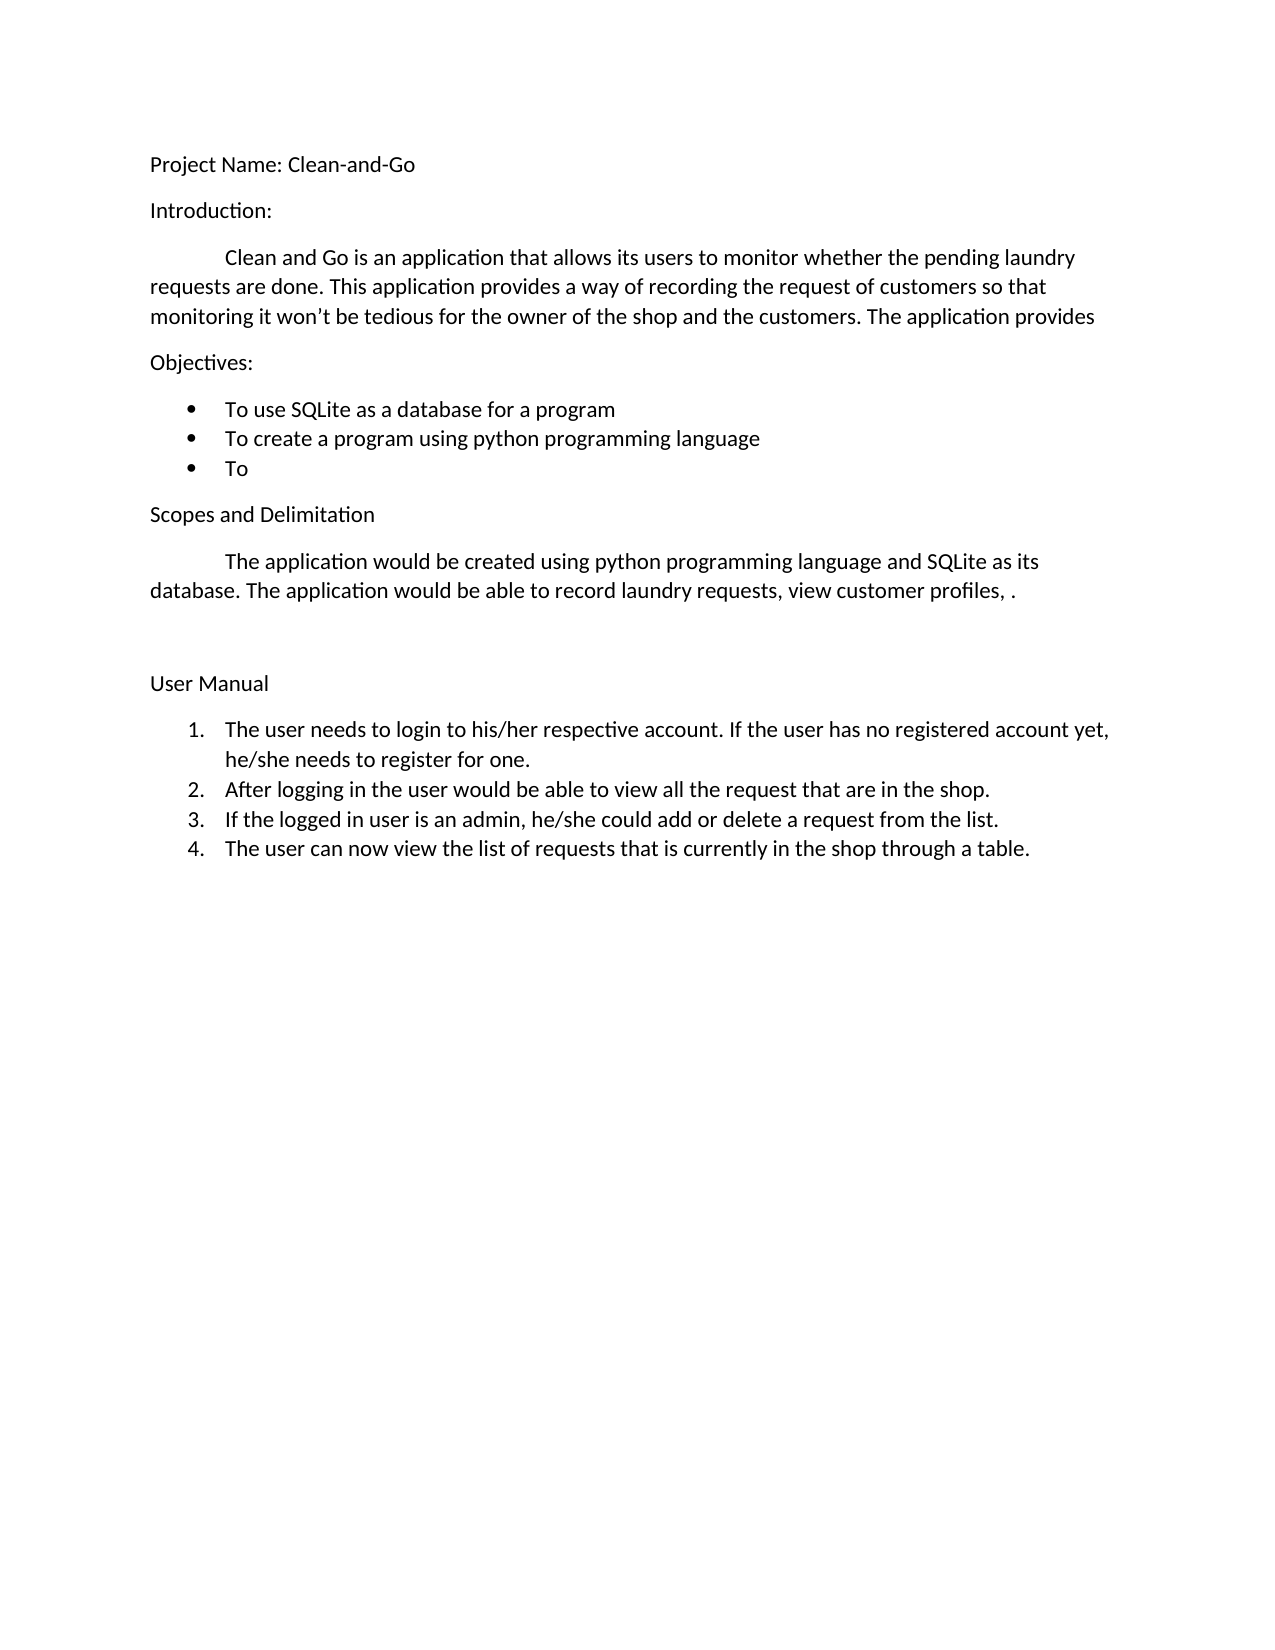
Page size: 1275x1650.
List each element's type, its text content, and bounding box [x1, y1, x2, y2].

list To use SQLite as a database for a program [187, 395, 1125, 423]
list The user can now view the list of requests that is currently in the shop through a table. [187, 834, 1125, 862]
text The application would be created using python programming language and SQLite as its database. The application would be able to record laundry requests, view customer profiles, . [150, 547, 1125, 604]
text Introduction: [150, 196, 1125, 224]
text User Manual [150, 669, 1125, 697]
list If the logged in user is an admin, he/she could add or delete a request from the list. [187, 805, 1125, 833]
list The user needs to login to his/her respective account. If the user has no registered account yet, he/she needs to register for one. [187, 716, 1125, 773]
list To [187, 454, 1125, 482]
text Clean and Go is an application that allows its users to monitor whether the pending laundry requests are done. This application provides a way of recording the request of customers so that monitoring it won’t be tedious for the owner of the shop and the customers. The application provides [150, 243, 1125, 330]
list To create a program using python programming language [187, 424, 1125, 452]
list After logging in the user would be able to view all the request that are in the shop. [187, 775, 1125, 803]
text Objectives: [150, 348, 1125, 376]
text Project Name: Clean-and-Go [150, 150, 1125, 178]
text Scopes and Delimitation [150, 501, 1125, 528]
